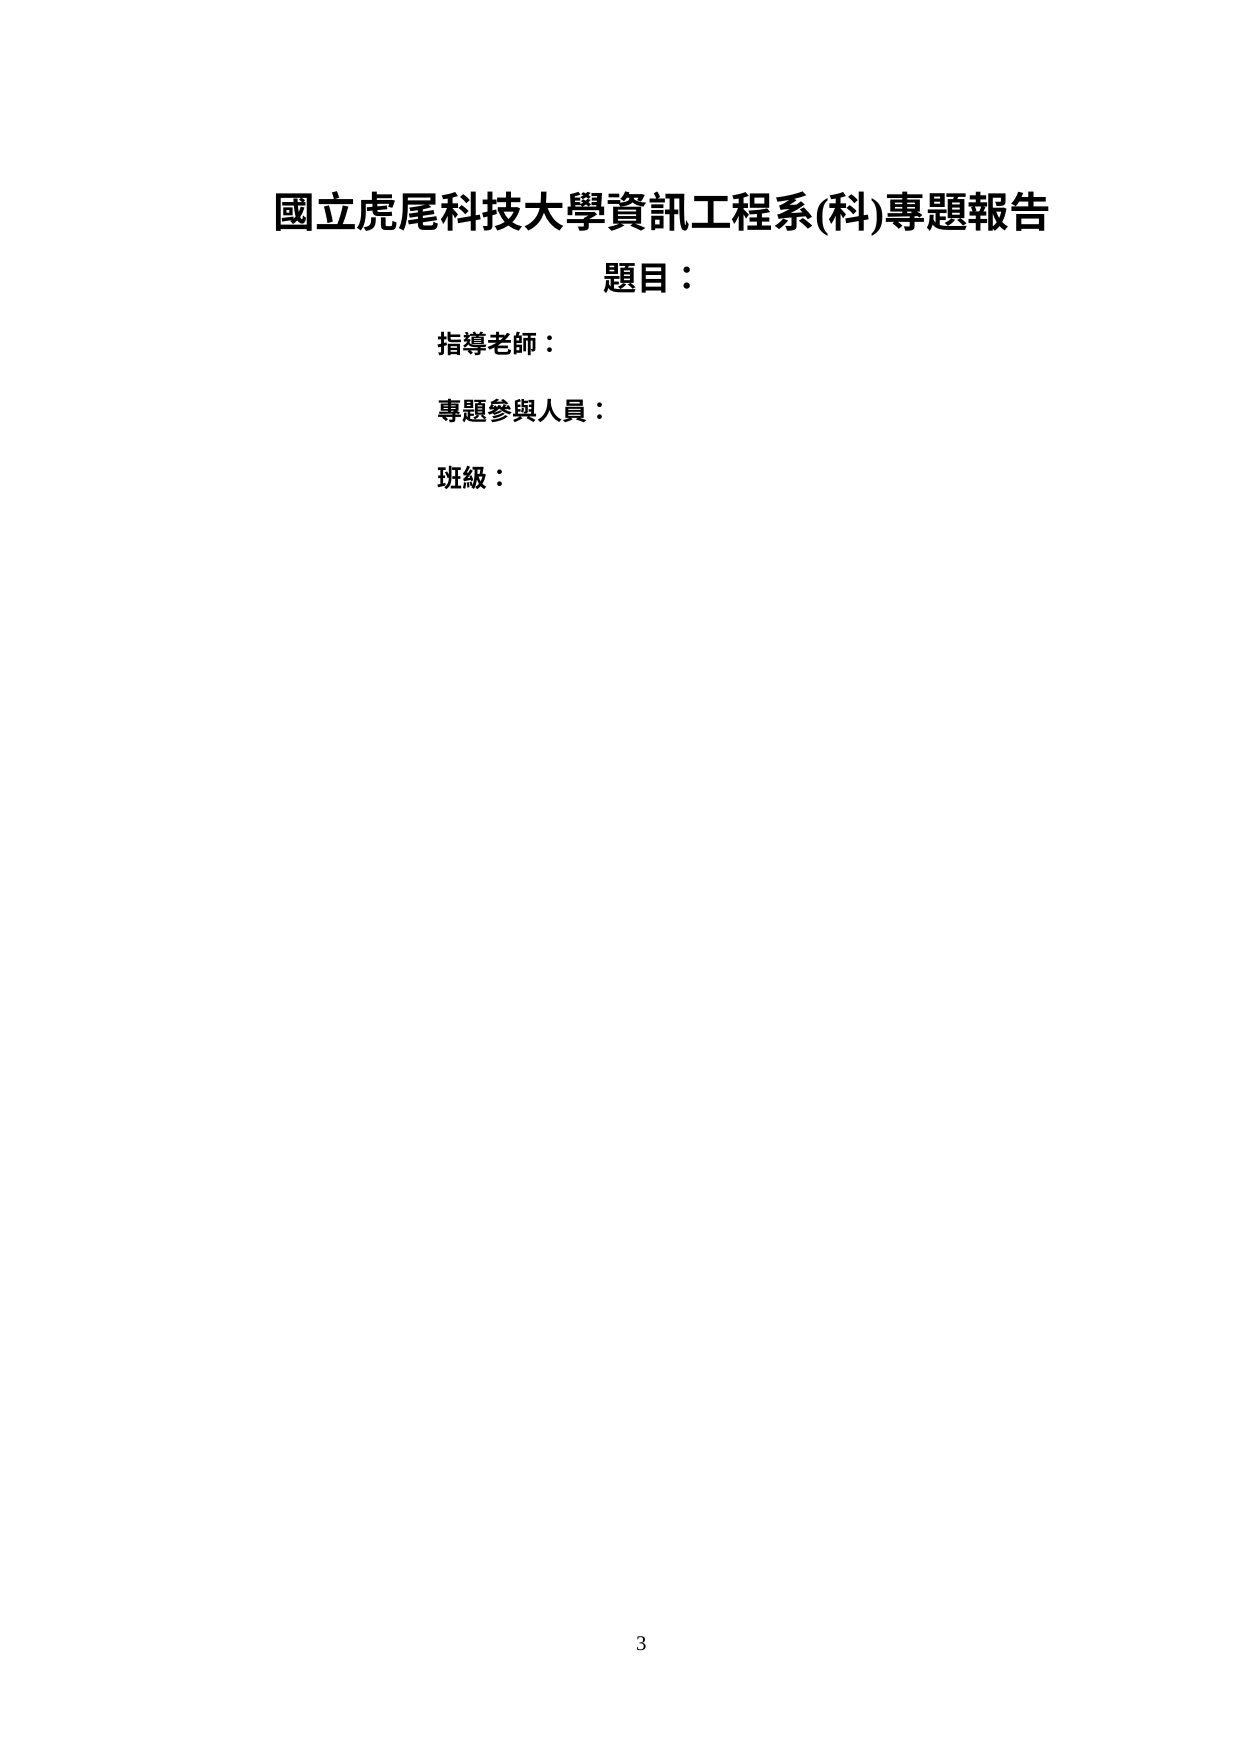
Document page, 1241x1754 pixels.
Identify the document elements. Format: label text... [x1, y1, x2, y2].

text 專題參與人員： [388, 376, 1053, 443]
text 指導老師： [388, 309, 1053, 376]
text 國立虎尾科技大學資訊工程系(科)專題報告 [187, 176, 1053, 243]
text 班級： [388, 443, 1053, 510]
text 題目： [187, 243, 1053, 309]
